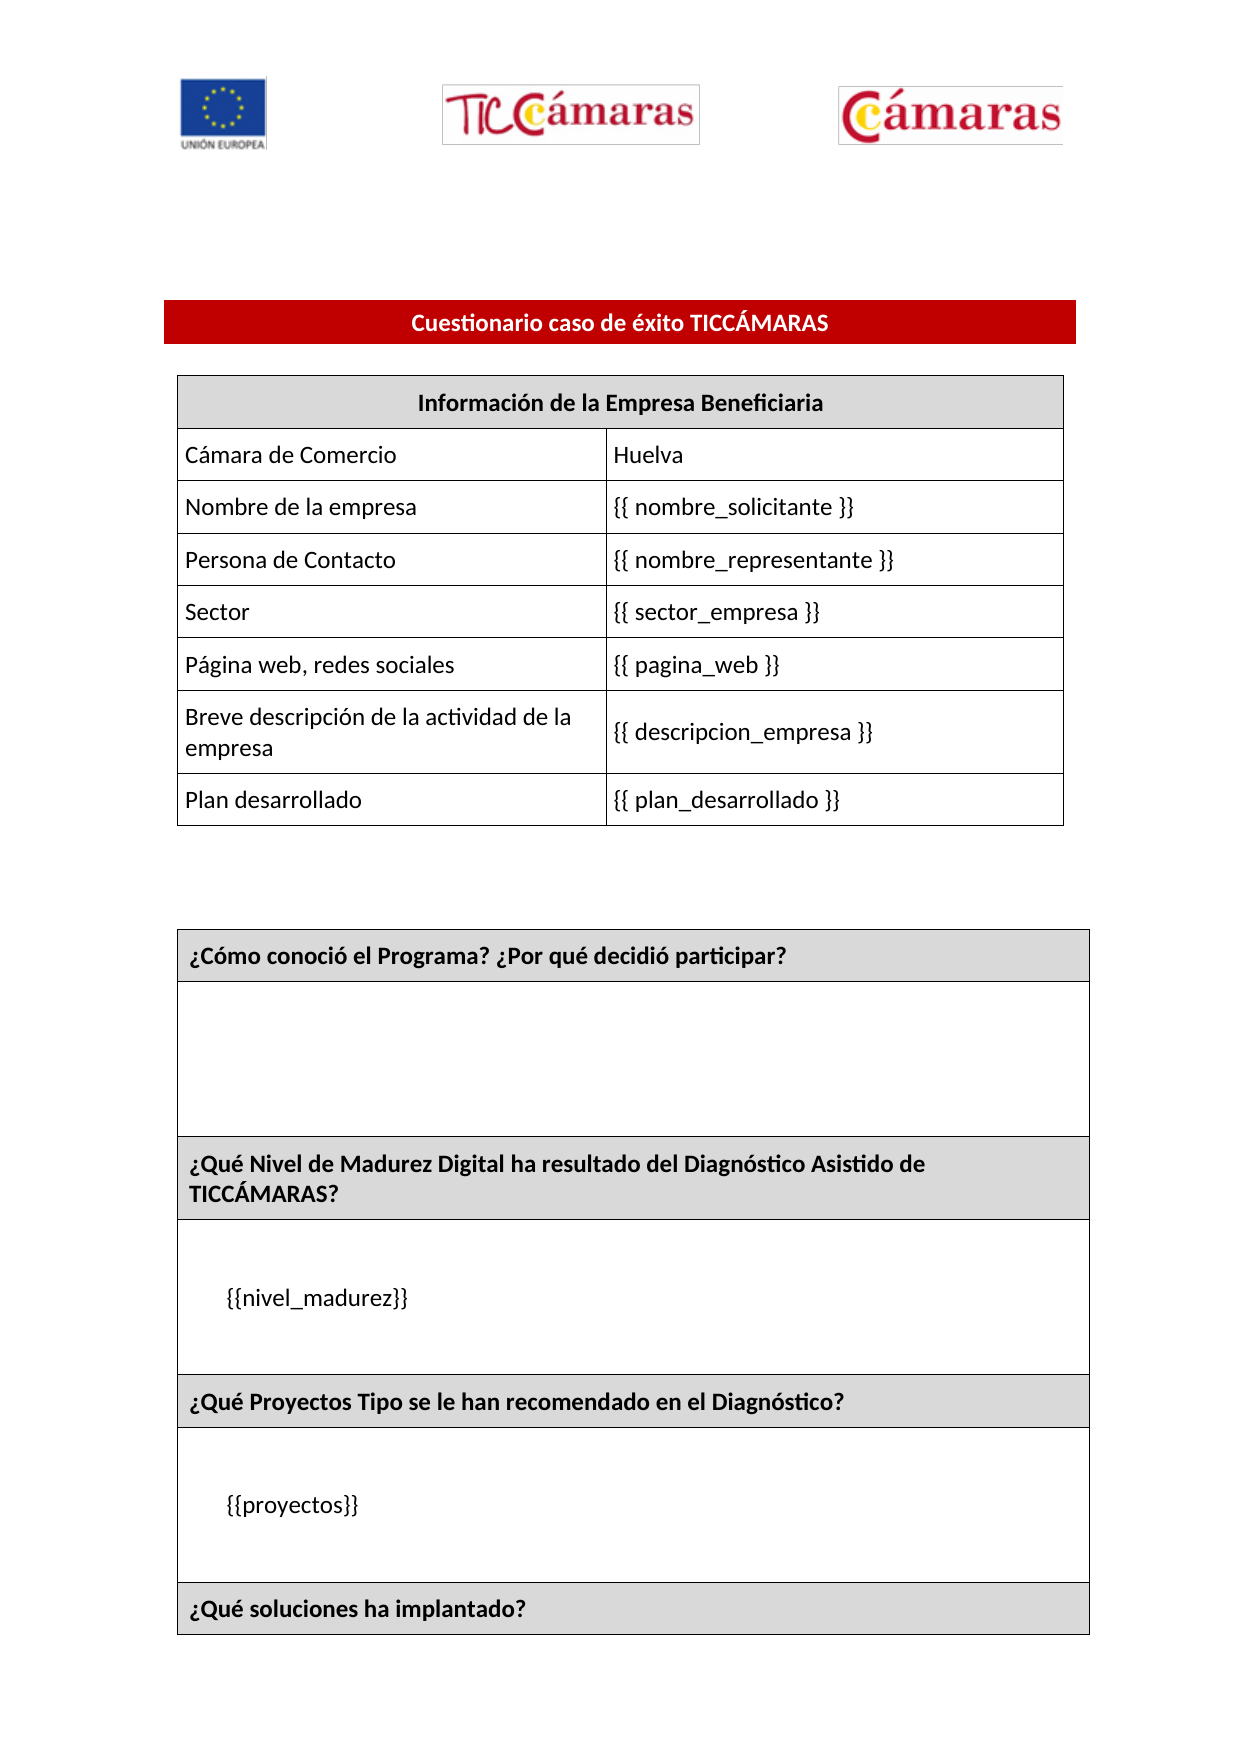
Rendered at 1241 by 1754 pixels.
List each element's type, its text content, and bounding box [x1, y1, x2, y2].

table_cell Huelva [607, 429, 1063, 480]
table_cell {{proyectos}} [178, 1428, 1089, 1582]
table_cell {{ pagina_web }} [607, 638, 1063, 690]
text Cuestionario caso de éxito TICCÁMARAS [169, 305, 1071, 339]
table_header ¿Cómo conoció el Programa? ¿Por qué decidió participar? [178, 930, 1089, 981]
table_cell {{ descripcion_empresa }} [607, 691, 1063, 773]
table_cell {{nivel_madurez}} [178, 1220, 1089, 1374]
table_cell Nombre de la empresa [178, 481, 606, 532]
table_cell ¿Qué Proyectos Tipo se le han recomendado en el Diagnóstico? [178, 1375, 1089, 1427]
table_cell [178, 982, 1089, 1136]
table_cell ¿Qué Nivel de Madurez Digital ha resultado del Diagnóstico Asistido de TICCÁMARAS? [178, 1137, 1089, 1219]
table_cell {{ nombre_solicitante }} [607, 481, 1063, 532]
table_cell Sector [178, 586, 606, 637]
table_cell Plan desarrollado [178, 774, 606, 825]
table_cell ¿Qué soluciones ha implantado? [178, 1583, 1089, 1634]
table_cell Breve descripción de la actividad de la empresa [178, 691, 606, 773]
table_cell {{ nombre_representante }} [607, 534, 1063, 585]
table_cell Persona de Contacto [178, 534, 606, 585]
table_cell {{ plan_desarrollado }} [607, 774, 1063, 825]
table_header Información de la Empresa Beneficiaria [178, 376, 1063, 428]
table_cell Página web, redes sociales [178, 638, 606, 690]
table_cell Cámara de Comercio [178, 429, 606, 480]
table_cell {{ sector_empresa }} [607, 586, 1063, 637]
